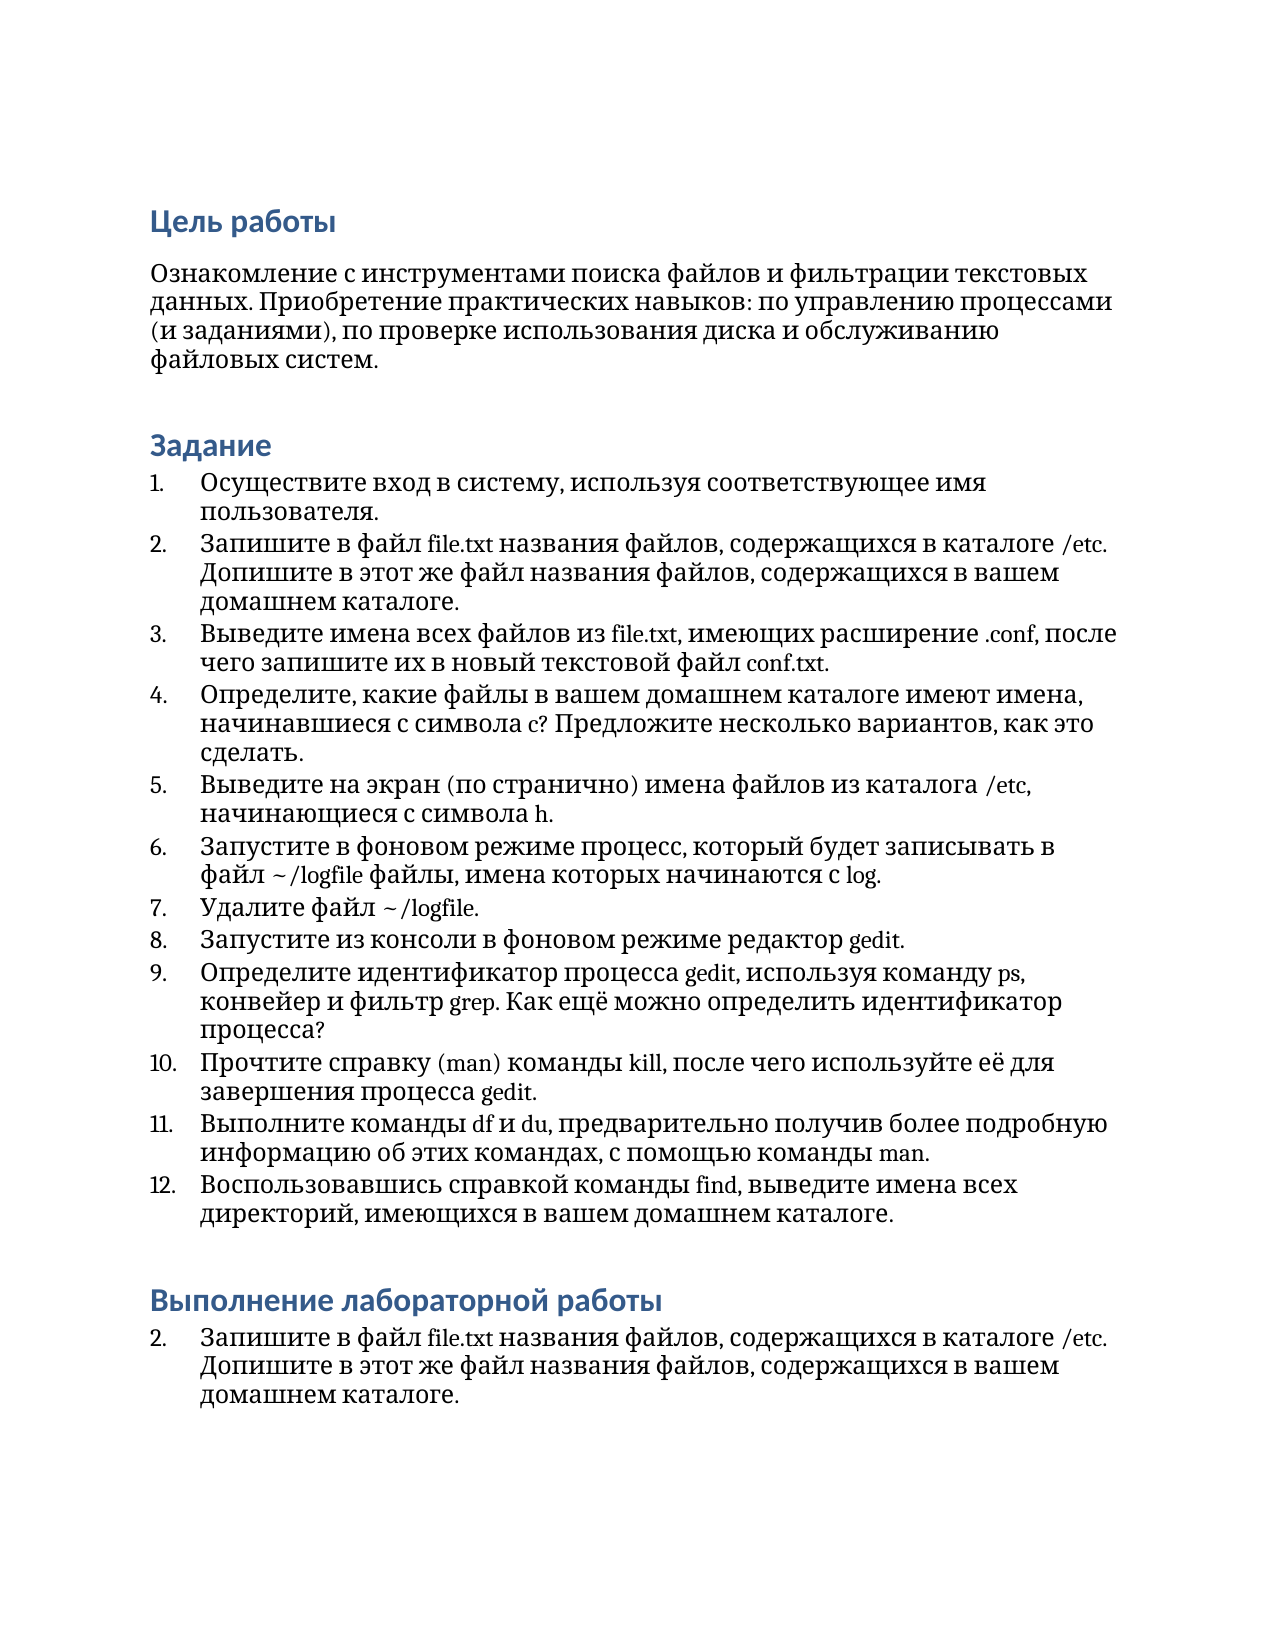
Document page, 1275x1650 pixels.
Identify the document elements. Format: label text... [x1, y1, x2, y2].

list Выполните команды df и du, предварительно получив более подробную информацию об этих командах, с помощью команды man. [150, 1110, 1125, 1168]
list Осуществите вход в систему, используя соответствующее имя пользователя. [150, 469, 1125, 526]
list Выведите на экран (по странично) имена файлов из каталога /etc, начинающиеся с символа h. [150, 771, 1125, 829]
list Прочтите справку (man) команды kill, после чего используйте её для завершения процесса gedit. [150, 1049, 1125, 1106]
list Определите идентификатор процесса gedit, используя команду ps, конвейер и фильтр grep. Как ещё можно определить идентификатор процесса? [150, 959, 1125, 1045]
list Удалите файл ~/logfile. [150, 894, 1125, 923]
list Воспользовавшись справкой команды find, выведите имена всех директорий, имеющихся в вашем домашнем каталоге. [150, 1171, 1125, 1229]
list Запишите в файл file.txt названия файлов, содержащихся в каталоге /etc. Допишите в этот же файл названия файлов, содержащихся в вашем домашнем каталоге. [150, 530, 1125, 616]
list Запишите в файл file.txt названия файлов, содержащихся в каталоге /etc. Допишите в этот же файл названия файлов, содержащихся в вашем домашнем каталоге. [150, 1323, 1125, 1410]
subtitle Выполнение лабораторной работы [150, 1279, 1125, 1320]
text Ознакомление с инструментами поиска файлов и фильтрации текстовых данных. Приобретение практических навыков: по управлению процессами (и заданиями), по проверке использования диска и обслуживанию файловых систем. [150, 259, 1125, 374]
list Определите, какие файлы в вашем домашнем каталоге имеют имена, начинавшиеся с символа c? Предложите несколько вариантов, как это сделать. [150, 681, 1125, 768]
list Запустите в фоновом режиме процесс, который будет записывать в файл ~/logfile файлы, имена которых начинаются с log. [150, 833, 1125, 890]
subtitle Цель работы [150, 200, 1125, 241]
subtitle Задание [150, 424, 1125, 465]
list Запустите из консоли в фоновом режиме редактор gedit. [150, 926, 1125, 955]
list Выведите имена всех файлов из file.txt, имеющих расширение .conf, после чего запишите их в новый текстовой файл conf.txt. [150, 620, 1125, 678]
